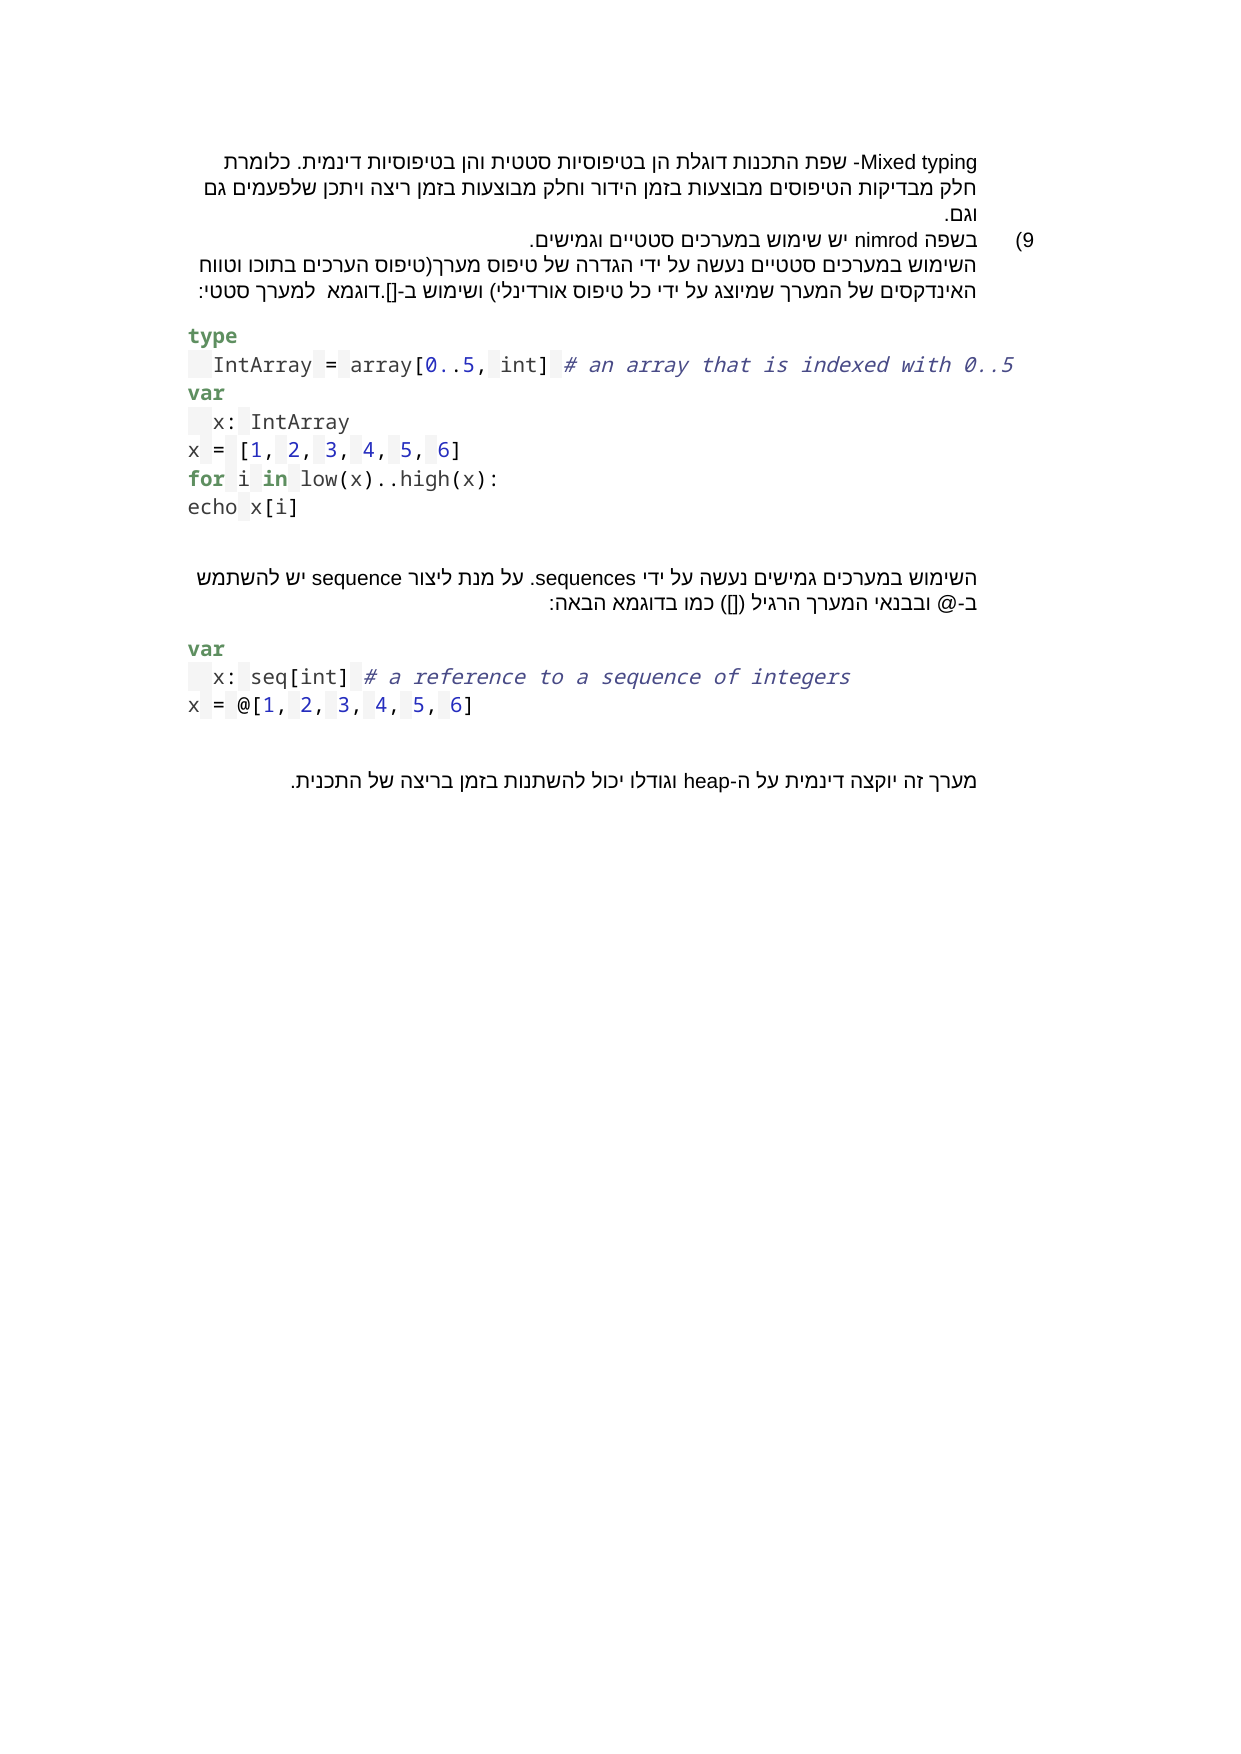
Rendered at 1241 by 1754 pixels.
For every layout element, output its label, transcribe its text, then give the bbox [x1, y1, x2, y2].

list מערך זה יוקצה דינמית על ה-heap וגודלו יכול להשתנות בזמן בריצה של התכנית. [187, 768, 978, 792]
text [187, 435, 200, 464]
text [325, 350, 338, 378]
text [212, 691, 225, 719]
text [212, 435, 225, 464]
text for i in low(x)..high(x): [300, 464, 1053, 492]
text x = @[1, 2, 3, 4, 5, 6] [450, 691, 1053, 719]
text x: IntArray [250, 407, 1053, 435]
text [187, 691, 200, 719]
text IntArray = array[0..5, int] # an array that is indexed with 0..5 [350, 350, 488, 378]
text var [187, 634, 1053, 662]
text x: IntArray [212, 407, 238, 435]
list השימוש במערכים גמישים נעשה על ידי sequences. על מנת ליצור sequence יש להשתמש ב-@ ובבנאי המערך הרגיל ([]) כמו בדוגמא הבאה: [187, 565, 978, 615]
text var [187, 378, 1053, 407]
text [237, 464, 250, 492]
text type [187, 322, 1053, 350]
text echo x[i] [250, 492, 1053, 521]
list בשפה nimrod יש שימוש במערכים סטטיים וגמישים. [187, 227, 1015, 251]
list השימוש במערכים סטטיים נעשה על ידי הגדרה של טיפוס מערך(טיפוס הערכים בתוכו וטווח האינדקסים של המערך שמיוצג על ידי כל טיפוס אורדינלי) ושימוש ב-[].דוגמא למערך סטטי: [187, 253, 978, 303]
text echo x[i] [187, 492, 238, 521]
text IntArray = array[0..5, int] # an array that is indexed with 0..5 [562, 350, 1053, 378]
text x = [1, 2, 3, 4, 5, 6] [437, 435, 1053, 464]
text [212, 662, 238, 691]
list Mixed typing- שפת התכנות דוגלת הן בטיפוסיות סטטית והן בטיפוסיות דינמית. כלומרת חלק מבדיקות הטיפוסים מבוצעות בזמן הידור וחלק מבוצעות בזמן ריצה ויתכן שלפעמים גם וגם. [187, 150, 978, 226]
text x = @[1, 2, 3, 4, 5, 6] [237, 691, 288, 719]
text x: seq[int] # a reference to a sequence of integers [362, 662, 1053, 691]
